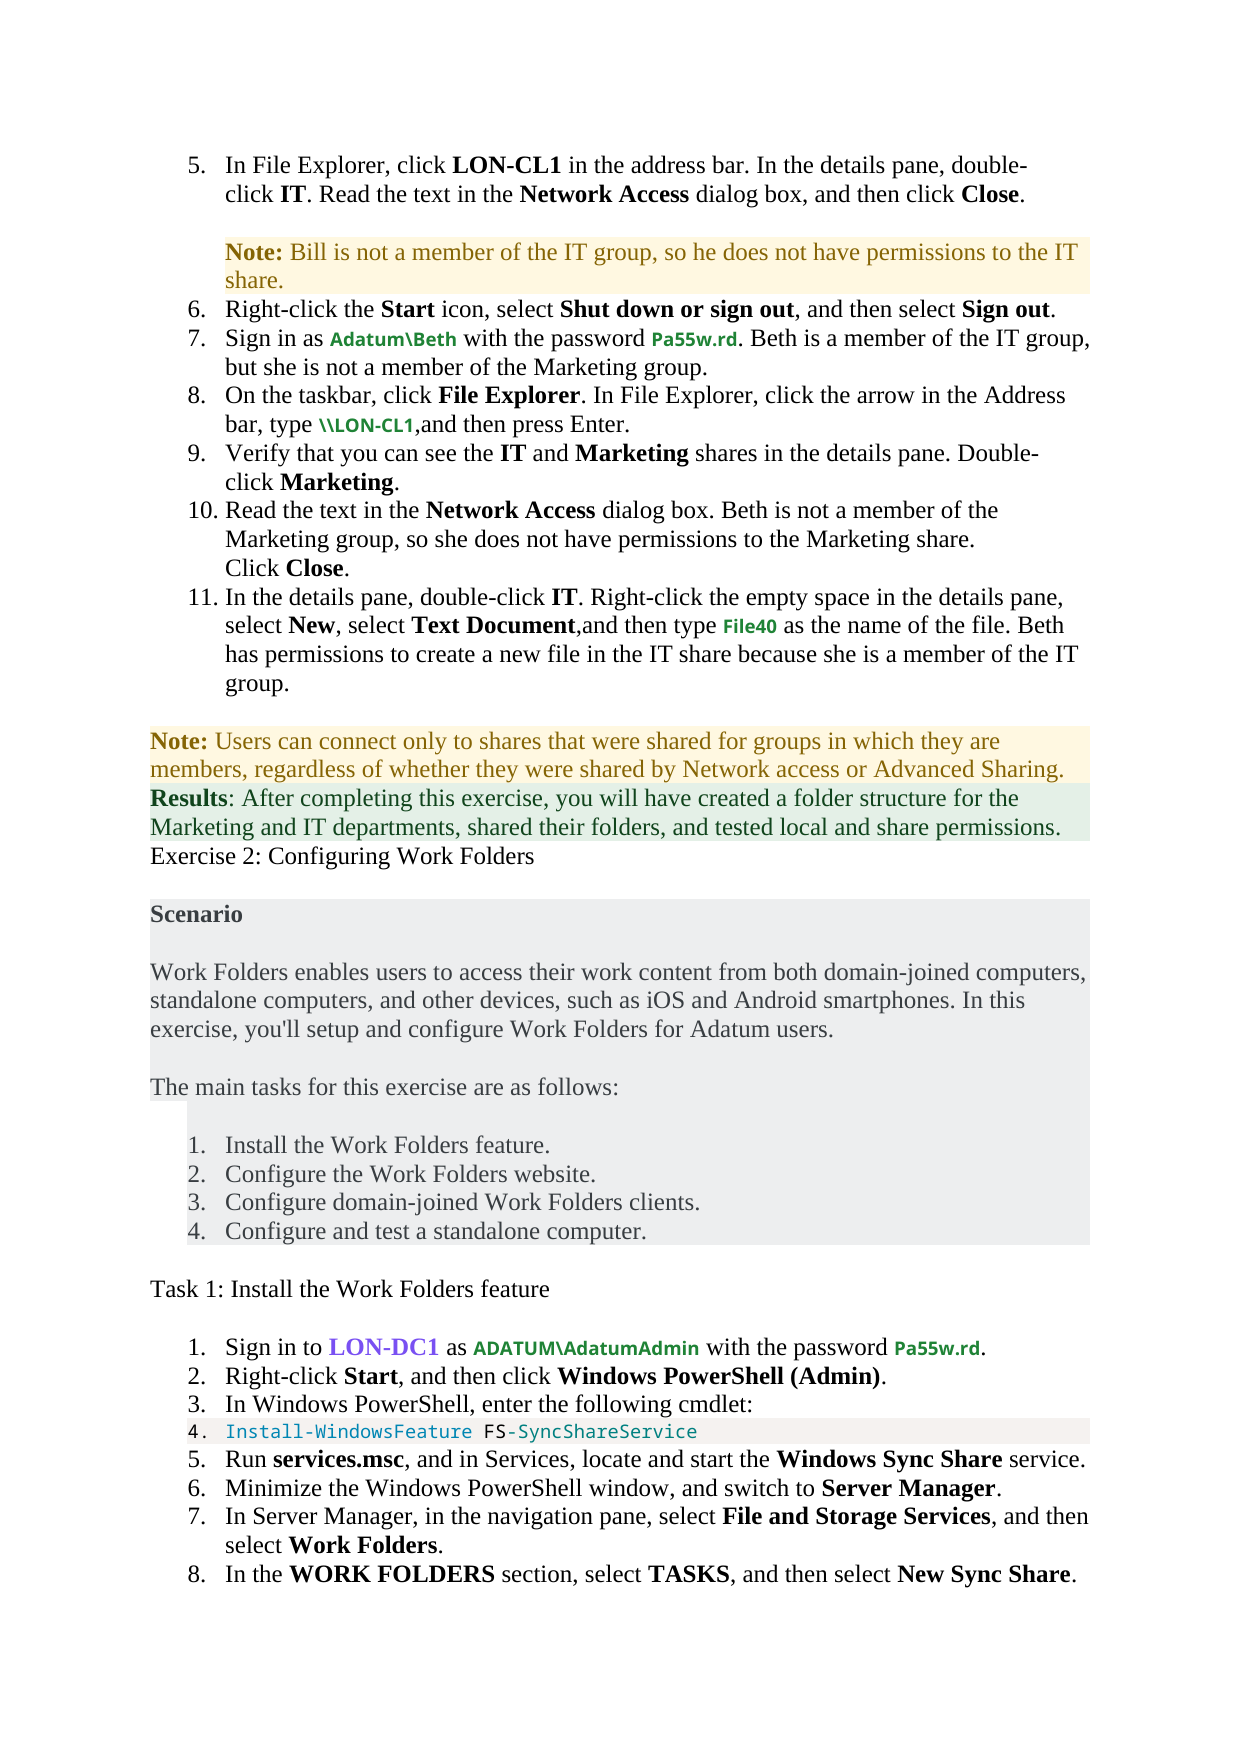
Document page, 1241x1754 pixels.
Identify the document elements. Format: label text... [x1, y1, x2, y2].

list On the taskbar, click File Explorer. In File Explorer, click the arrow in the Address bar, type \\LON-CL1,and then press Enter. [187, 380, 1090, 438]
text Note: Bill is not a member of the IT group, so he does not have permissions to the IT share. [225, 237, 1090, 294]
list Run services.msc, and in Services, locate and start the Windows Sync Share service. [187, 1444, 1090, 1473]
text The main tasks for this exercise are as follows: [150, 1072, 1090, 1101]
list Sign in as Adatum\Beth with the password Pa55w.rd. Beth is a member of the IT group, but she is not a member of the Marketing group. [187, 323, 1090, 380]
list Minimize the Windows PowerShell window, and switch to Server Manager. [187, 1473, 1090, 1501]
list Right-click Start, and then click Windows PowerShell (Admin). [187, 1361, 1090, 1389]
list Install-WindowsFeature FS-SyncShareService [187, 1418, 1090, 1444]
list Configure domain-joined Work Folders clients. [187, 1187, 1090, 1216]
list Configure and test a standalone computer. [187, 1216, 1090, 1245]
list Configure the Work Folders website. [187, 1159, 1090, 1187]
list In Windows PowerShell, enter the following cmdlet: [187, 1389, 1090, 1418]
list In Server Manager, in the navigation pane, select File and Storage Services, and then select Work Folders. [187, 1501, 1090, 1559]
list In the details pane, double-click IT. Right-click the empty space in the details pane, select New, select Text Document,and then type File40 as the name of the file. Beth has permissions to create a new file in the IT share because she is a member of the IT group. [187, 582, 1090, 697]
text Exercise 2: Configuring Work Folders [150, 841, 1090, 869]
text Task 1: Install the Work Folders feature [150, 1274, 1090, 1303]
text Scenario [150, 899, 1090, 927]
list Right-click the Start icon, select Shut down or sign out, and then select Sign out. [187, 294, 1090, 323]
list Read the text in the Network Access dialog box. Beth is not a member of the Marketing group, so she does not have permissions to the Marketing share. Click Close. [187, 495, 1090, 582]
list Install the Work Folders feature. [187, 1130, 1090, 1159]
list In File Explorer, click LON-CL1 in the address bar. In the details pane, double-click IT. Read the text in the Network Access dialog box, and then click Close. [187, 150, 1090, 207]
text Work Folders enables users to access their work content from both domain-joined computers, standalone computers, and other devices, such as iOS and Android smartphones. In this exercise, you'll setup and configure Work Folders for Adatum users. [150, 957, 1090, 1043]
list In the WORK FOLDERS section, select TASKS, and then select New Sync Share. [187, 1559, 1090, 1588]
text Note: Users can connect only to shares that were shared for groups in which they are members, regardless of whether they were shared by Network access or Advanced Sharing. [150, 726, 1090, 783]
list Sign in to LON-DC1 as ADATUM\AdatumAdmin with the password Pa55w.rd. [187, 1332, 1090, 1361]
list Verify that you can see the IT and Marketing shares in the details pane. Double-click Marketing. [187, 438, 1090, 495]
text Results: After completing this exercise, you will have created a folder structure for the Marketing and IT departments, shared their folders, and tested local and share permissions. [150, 783, 1090, 841]
